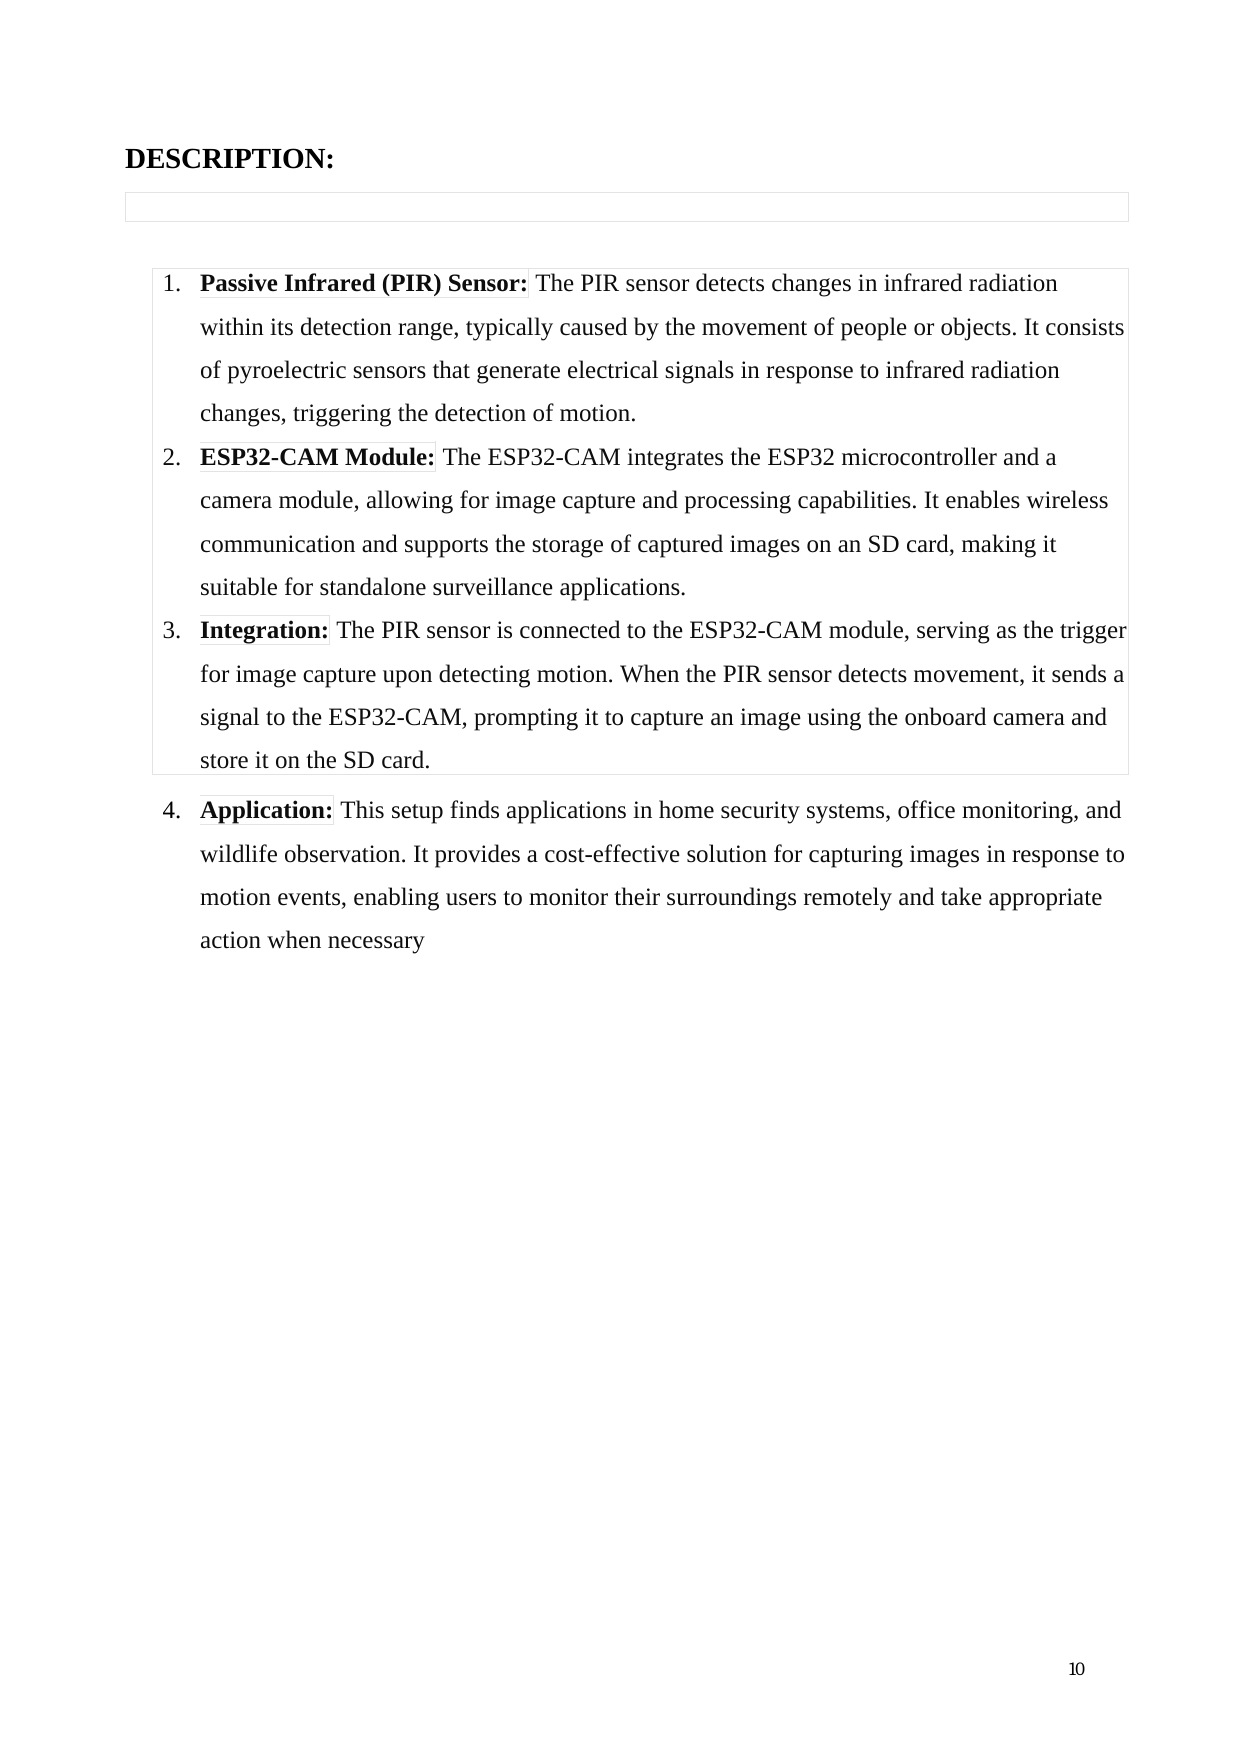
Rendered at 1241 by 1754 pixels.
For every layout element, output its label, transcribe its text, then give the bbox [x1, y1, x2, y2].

list ESP32-CAM Module: The ESP32-CAM integrates the ESP32 microcontroller and a camera module, allowing for image capture and processing capabilities. It enables wireless communication and supports the storage of captured images on an SD card, making it suitable for standalone surveillance applications. [153, 441, 1128, 601]
subtitle DESCRIPTION: [125, 142, 1128, 175]
list Passive Infrared (PIR) Sensor: The PIR sensor detects changes in infrared radiation within its detection range, typically caused by the movement of people or objects. It consists of pyroelectric sensors that generate electrical signals in response to infrared radiation changes, triggering the detection of motion. [153, 269, 1128, 427]
list Application: This setup finds applications in home security systems, office monitoring, and wildlife observation. It provides a cost-effective solution for capturing images in response to motion events, enabling users to monitor their surroundings remotely and take appropriate action when necessary [162, 795, 1128, 954]
list Integration: The PIR sensor is connected to the ESP32-CAM module, serving as the trigger for image capture upon detecting motion. When the PIR sensor detects movement, it sends a signal to the ESP32-CAM, prompting it to capture an image using the onboard camera and store it on the SD card. [153, 614, 1128, 774]
